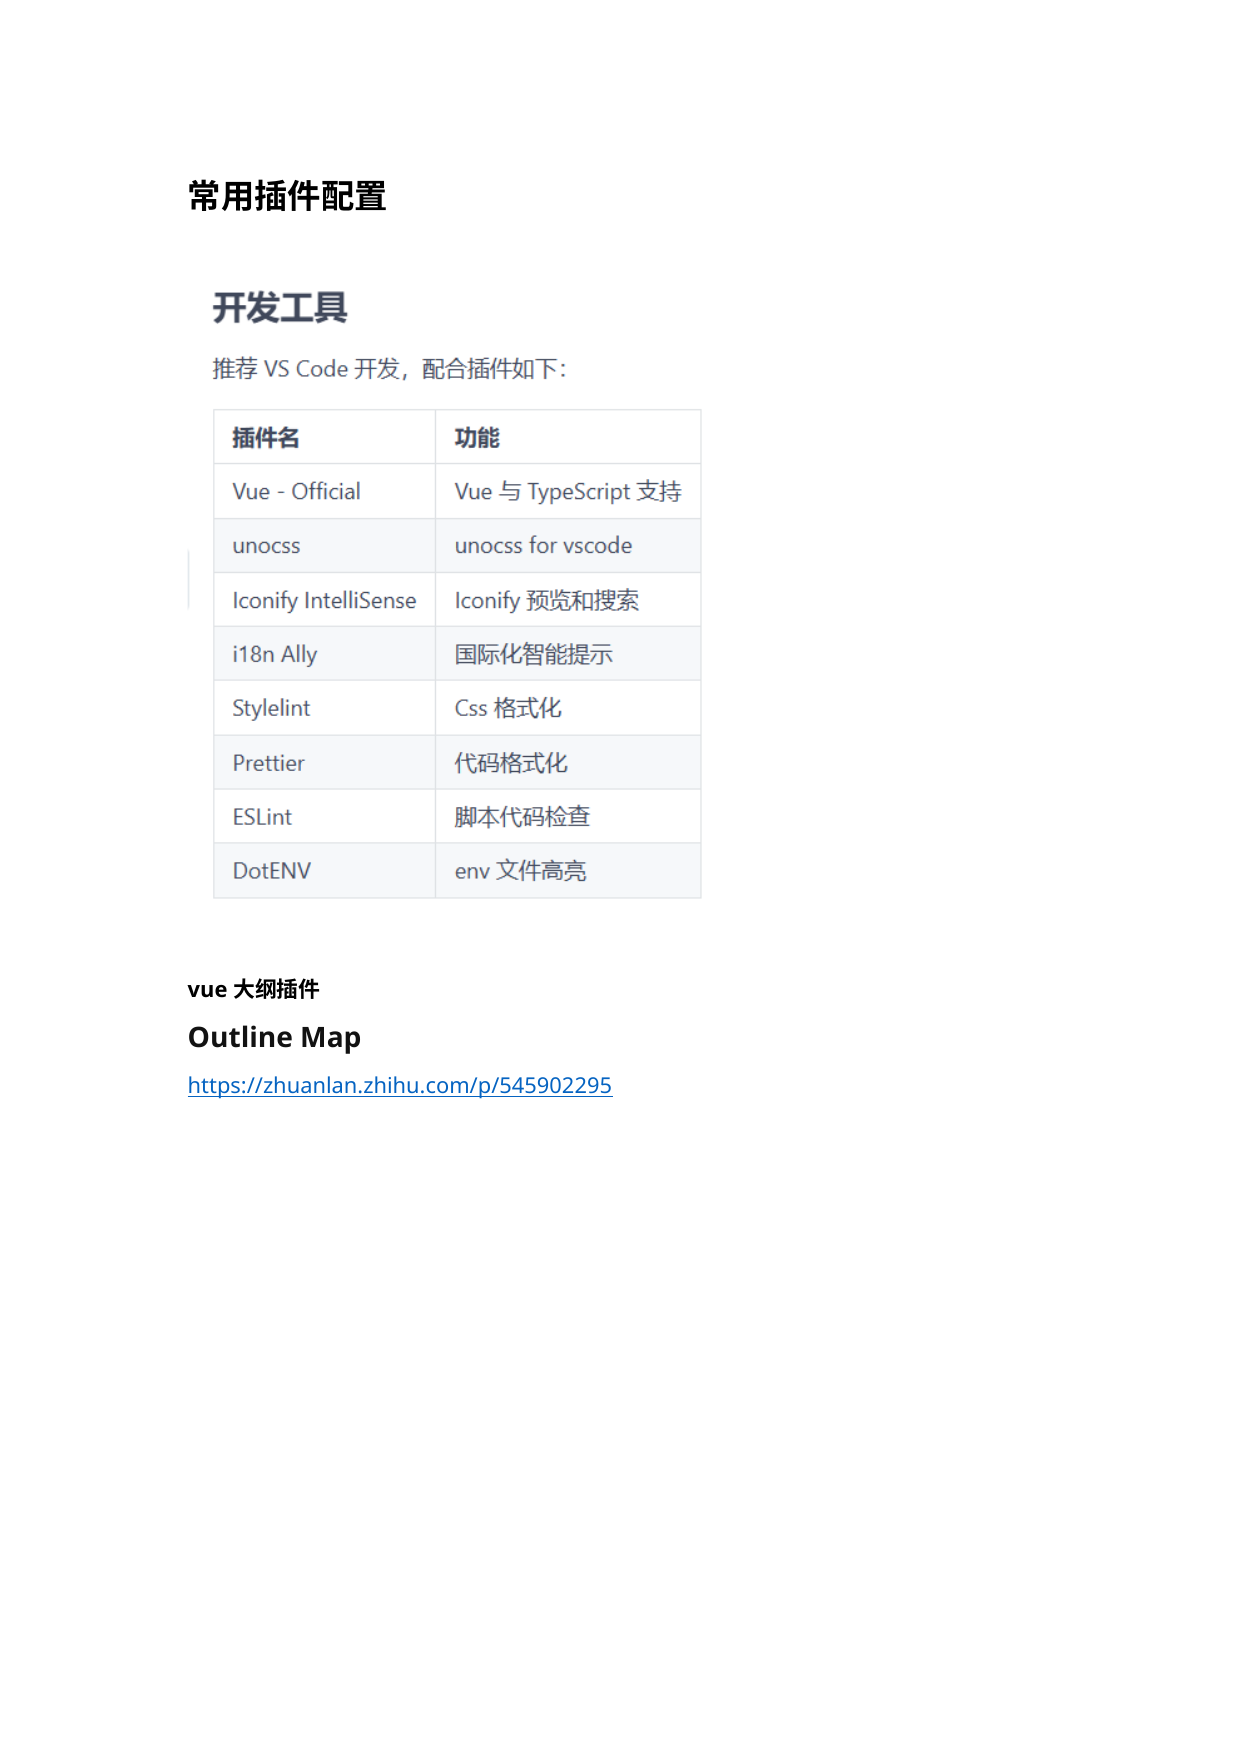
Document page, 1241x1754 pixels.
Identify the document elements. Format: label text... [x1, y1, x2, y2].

text vue 大纲插件 [187, 972, 1053, 1004]
text Outline Map [187, 1004, 1053, 1069]
subtitle 常用插件配置 [187, 162, 1053, 227]
picture [187, 289, 713, 925]
text https://zhuanlan.zhihu.com/p/545902295 [187, 1069, 1053, 1102]
